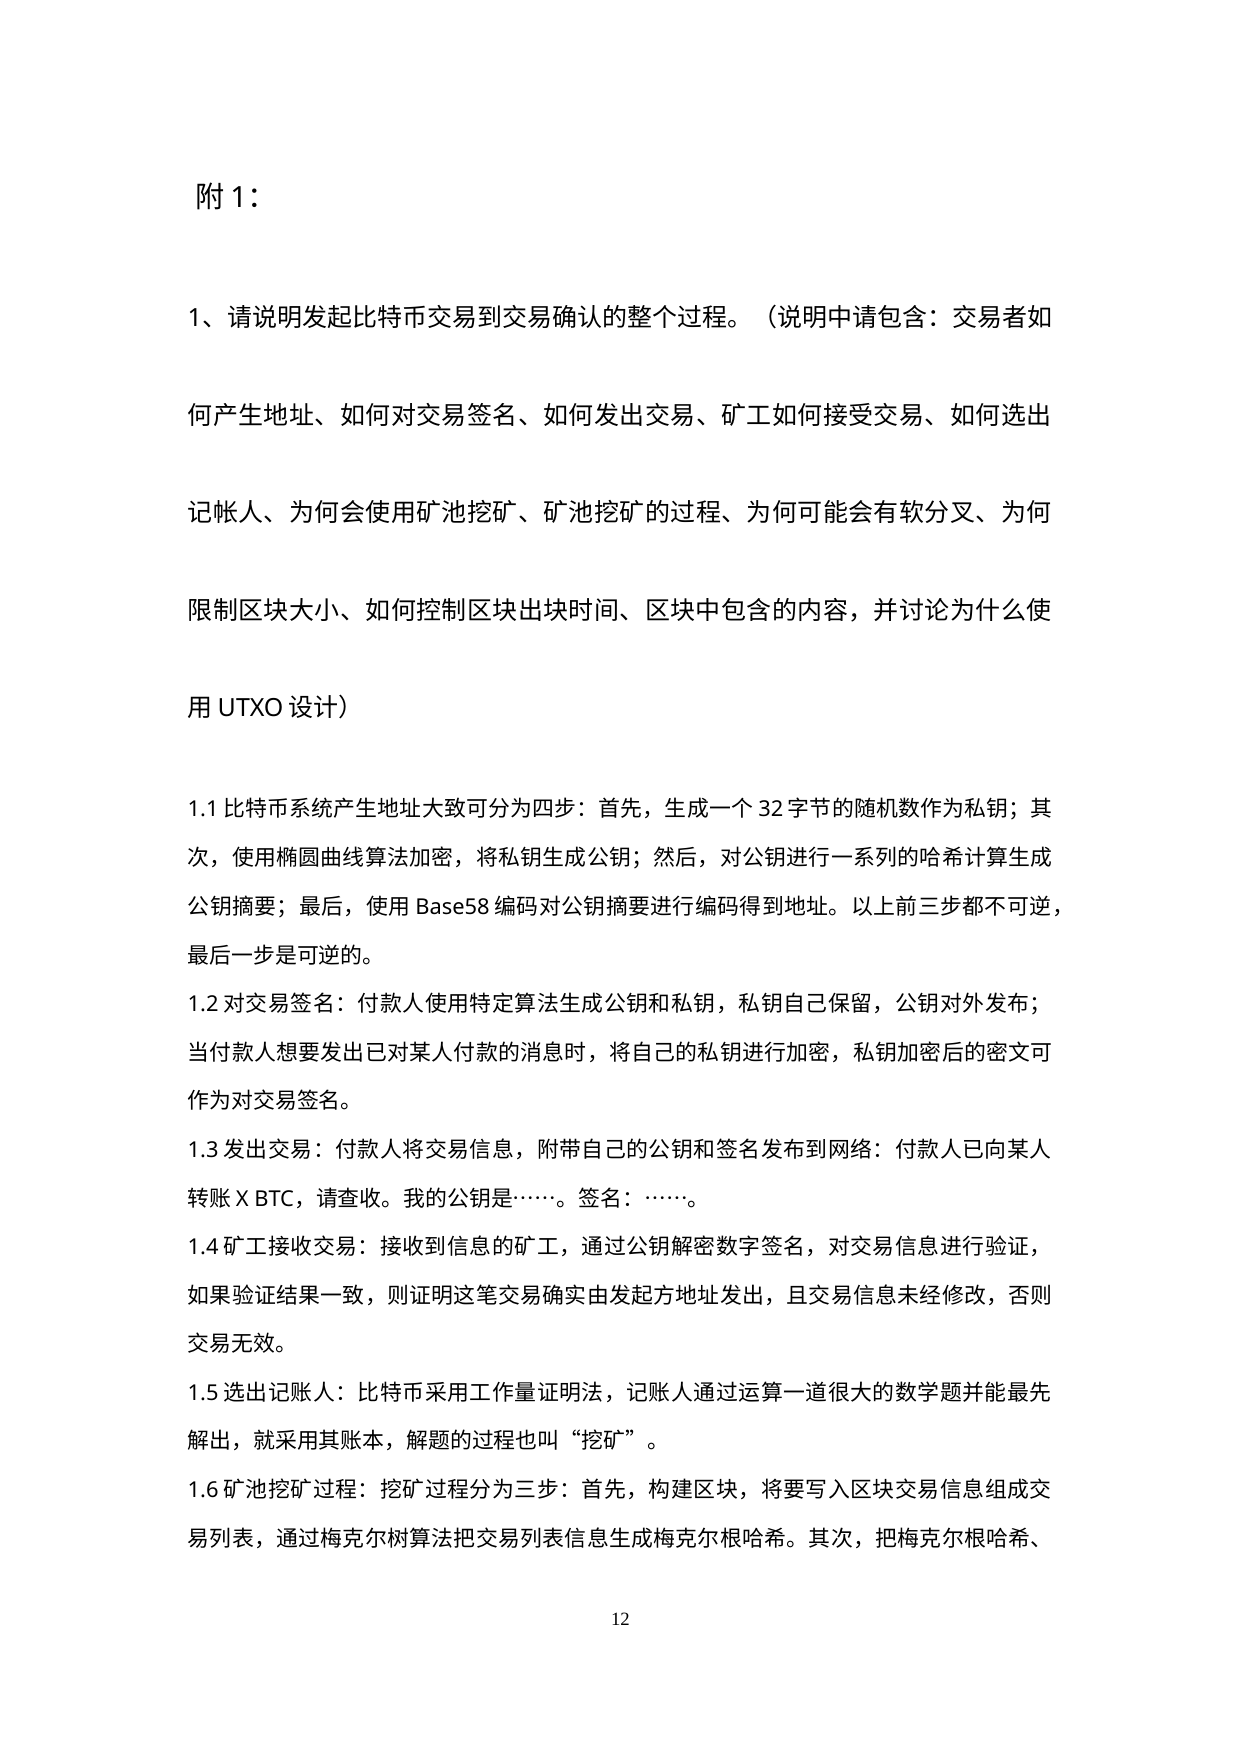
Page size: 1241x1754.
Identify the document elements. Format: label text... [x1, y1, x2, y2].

text 1.3发出交易：付款人将交易信息，附带自己的公钥和签名发布到网络：付款人已向某人转账X BTC，请查收。我的公钥是……。签名：……。 [187, 1131, 1053, 1213]
subtitle 1、请说明发起比特币交易到交易确认的整个过程。（说明中请包含：交易者如何产生地址、如何对交易签名、如何发出交易、矿工如何接受交易、如何选出记帐人、为何会使用矿池挖矿、矿池挖矿的过程、为何可能会有软分叉、为何限制区块大小、如何控制区块出块时间、区块中包含的内容，并讨论为什么使用UTXO设计） [187, 283, 1053, 738]
text 1.2对交易签名：付款人使用特定算法生成公钥和私钥，私钥自己保留，公钥对外发布；当付款人想要发出已对某人付款的消息时，将自己的私钥进行加密，私钥加密后的密文可作为对交易签名。 [187, 986, 1053, 1116]
text 1.4矿工接收交易：接收到信息的矿工，通过公钥解密数字签名，对交易信息进行验证，如果验证结果一致，则证明这笔交易确实由发起方地址发出，且交易信息未经修改，否则交易无效。 [187, 1228, 1053, 1358]
text 附1： [187, 162, 1053, 227]
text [187, 1471, 1053, 1553]
text 1.5选出记账人：比特币采用工作量证明法，记账人通过运算一道很大的数学题并能最先解出，就采用其账本，解题的过程也叫“挖矿”。 [187, 1374, 1053, 1456]
text 1.1比特币系统产生地址大致可分为四步：首先，生成一个32字节的随机数作为私钥；其次，使用椭圆曲线算法加密，将私钥生成公钥；然后，对公钥进行一系列的哈希计算生成公钥摘要；最后，使用Base58编码对公钥摘要进行编码得到地址。以上前三步都不可逆，最后一步是可逆的。 [187, 791, 1053, 970]
